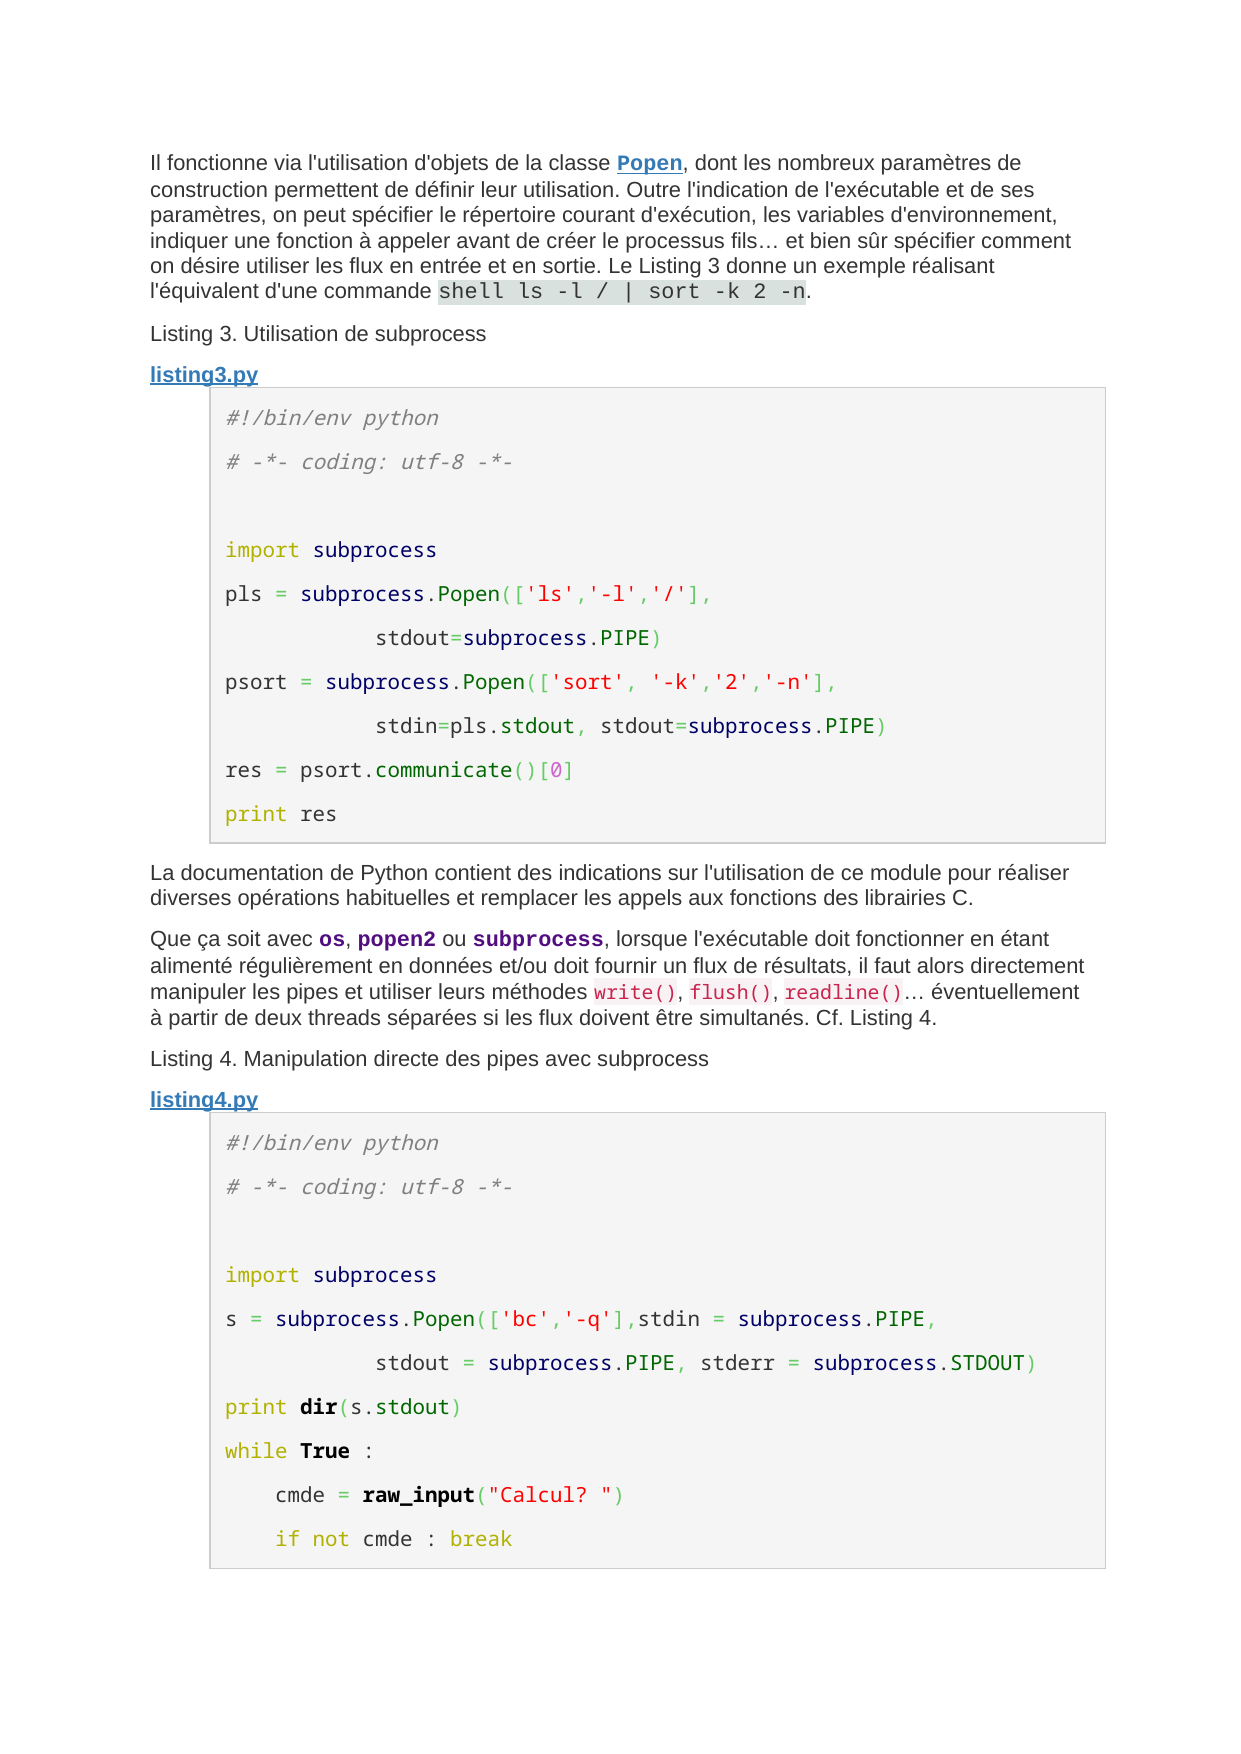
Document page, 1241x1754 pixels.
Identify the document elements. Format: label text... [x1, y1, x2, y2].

text stdout=subprocess.PIPE) [211, 607, 1105, 651]
text # -*- coding: utf-8 -*- [211, 431, 1105, 475]
text stdin=pls.stdout, stdout=subprocess.PIPE) [211, 695, 1105, 739]
text # -*- coding: utf-8 -*- [211, 1156, 1105, 1200]
text #!/bin/env python [211, 1113, 1105, 1156]
text while True : [211, 1420, 1105, 1464]
text import subprocess [211, 1244, 1105, 1288]
text cmde = raw_input("Calcul? ") [211, 1464, 1105, 1508]
text stdout = subprocess.PIPE, stderr = subprocess.STDOUT) [211, 1332, 1105, 1376]
text pls = subprocess.Popen(['ls','-l','/'], [211, 563, 1105, 607]
text listing3.py [150, 361, 1090, 387]
text psort = subprocess.Popen(['sort', '-k','2','-n'], [211, 651, 1105, 695]
text print dir(s.stdout) [211, 1376, 1105, 1420]
text #!/bin/env python [211, 388, 1105, 431]
text Il fonctionne via l'utilisation d'objets de la classe Popen, dont les nombreux paramètres de construction permettent de définir leur utilisation. Outre l'indication de l'exécutable et de ses paramètres, on peut spécifier le répertoire courant d'exécution, les variables d'environnement, indiquer une fonction à appeler avant de créer le processus fils… et bien sûr spécifier comment on désire utiliser les flux en entrée et en sortie. Le Listing 3 donne un exemple réalisant l'équivalent d'une commande shell ls -l / | sort -k 2 -n. [150, 150, 1090, 305]
text res = psort.communicate()[0] [211, 739, 1105, 783]
text print res [211, 783, 1105, 842]
text listing4.py [150, 1087, 1090, 1112]
text Listing 4. Manipulation directe des pipes avec subprocess [150, 1046, 1090, 1071]
text import subprocess [211, 519, 1105, 563]
text if not cmde : break [211, 1508, 1105, 1568]
text Que ça soit avec os, popen2 ou subprocess, lorsque l'exécutable doit fonctionner en étant alimenté régulièrement en données et/ou doit fournir un flux de résultats, il faut alors directement manipuler les pipes et utiliser leurs méthodes write(), flush(), readline()… éventuellement à partir de deux threads séparées si les flux doivent être simultanés. Cf. Listing 4. [150, 926, 1090, 1030]
text Listing 3. Utilisation de subprocess [150, 321, 1090, 346]
text s = subprocess.Popen(['bc','-q'],stdin = subprocess.PIPE, [211, 1288, 1105, 1332]
text La documentation de Python contient des indications sur l'utilisation de ce module pour réaliser diverses opérations habituelles et remplacer les appels aux fonctions des librairies C. [150, 859, 1090, 910]
